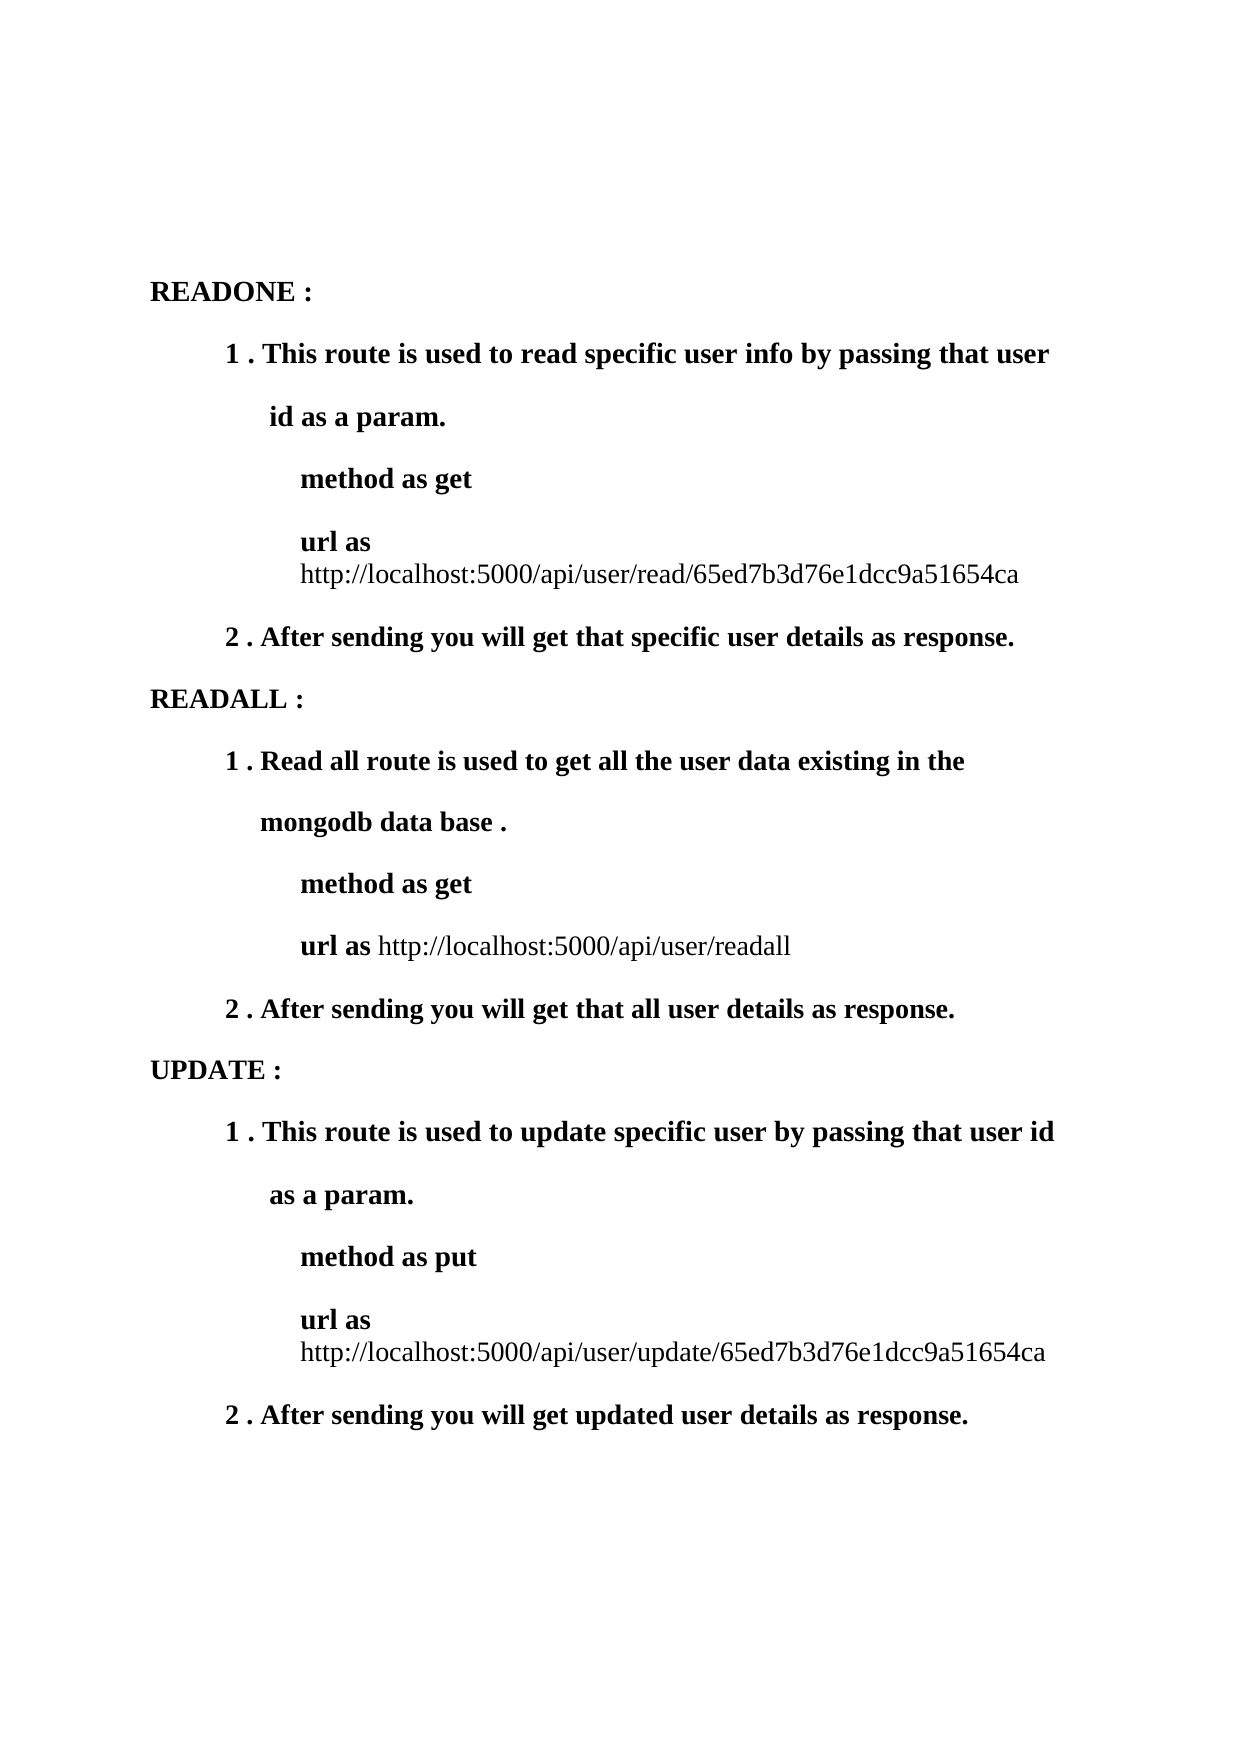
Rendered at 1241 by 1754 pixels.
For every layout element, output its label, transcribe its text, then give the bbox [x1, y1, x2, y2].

text method as put [300, 1241, 1103, 1273]
text url as [300, 524, 1103, 558]
list . This route is used to read specific user info by passing that user id as a param. [225, 336, 1080, 433]
text UPDATE : [150, 1053, 1103, 1086]
list . After sending you will get updated user details as response. [225, 1398, 1103, 1431]
text url as [300, 1303, 1103, 1336]
text READONE : [150, 274, 1103, 307]
text http://localhost:5000/api/user/update/65ed7b3d76e1dcc9a51654ca [300, 1336, 1103, 1368]
list . After sending you will get that specific user details as response. [225, 620, 1103, 653]
list . Read all route is used to get all the user data existing in the mongodb data base . [225, 743, 1085, 837]
text method as get [300, 866, 1103, 900]
text method as get [300, 462, 1103, 495]
list . After sending you will get that all user details as response. [225, 992, 1103, 1024]
text http://localhost:5000/api/user/read/65ed7b3d76e1dcc9a51654ca [300, 558, 1103, 590]
text READALL : [150, 682, 1103, 714]
text url as http://localhost:5000/api/user/readall [300, 928, 1103, 962]
list . This route is used to update specific user by passing that user id as a param. [225, 1114, 1087, 1211]
